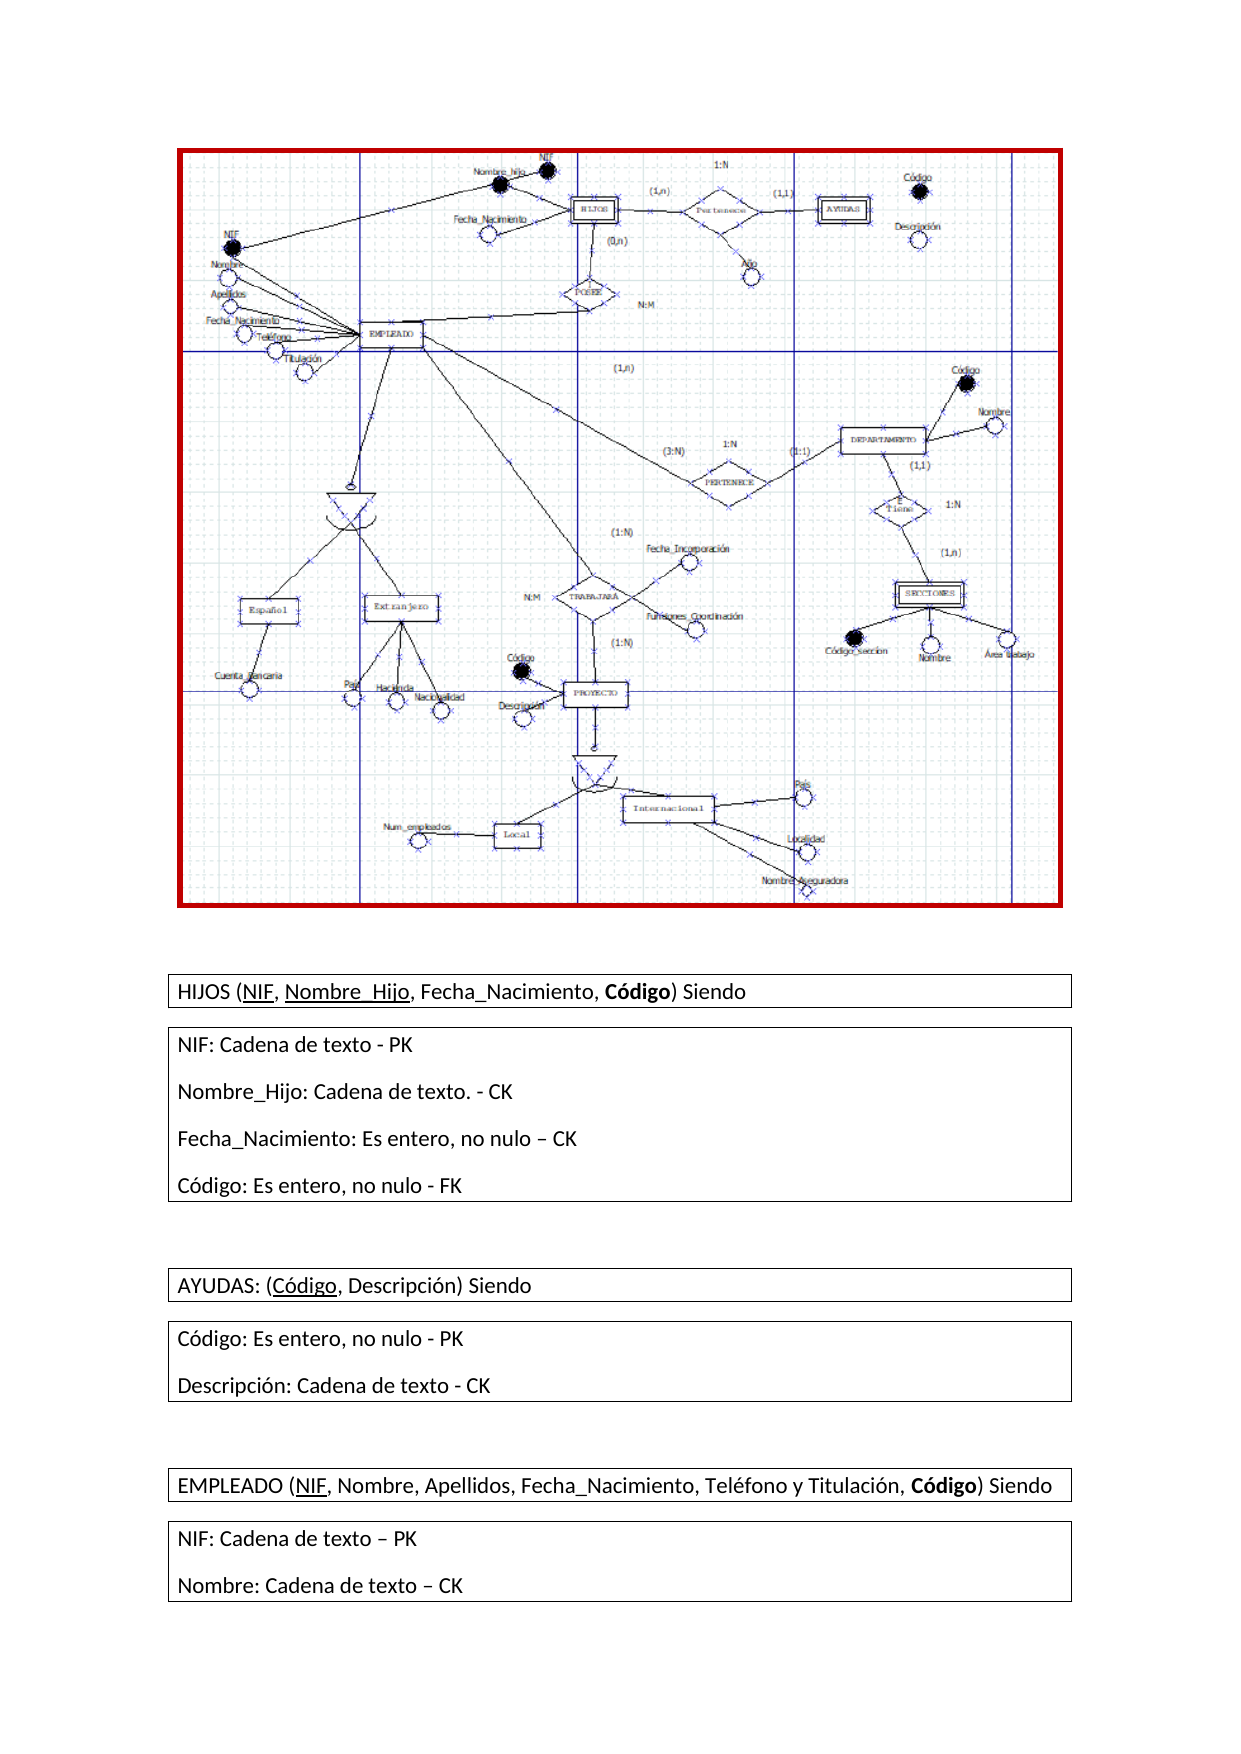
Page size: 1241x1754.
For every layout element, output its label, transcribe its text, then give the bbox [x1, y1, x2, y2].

text Código: Es entero, no nulo - FK [169, 1168, 1071, 1201]
text Nombre_Hijo: Cadena de texto. - CK [169, 1074, 1071, 1105]
text AYUDAS: (Código, Descripción) Siendo [169, 1269, 1071, 1301]
text EMPLEADO (NIF, Nombre, Apellidos, Fecha_Nacimiento, Teléfono y Titulación, Código) Siendo [169, 1469, 1071, 1501]
text NIF: Cadena de texto - PK [169, 1028, 1071, 1058]
text Nombre: Cadena de texto – CK [169, 1568, 1071, 1601]
text NIF: Cadena de texto – PK [169, 1522, 1071, 1552]
picture [183, 153, 1058, 903]
text Descripción: Cadena de texto - CK [169, 1368, 1071, 1401]
text Código: Es entero, no nulo - PK [169, 1322, 1071, 1352]
text HIJOS (NIF, Nombre_Hijo, Fecha_Nacimiento, Código) Siendo [169, 975, 1071, 1007]
text Fecha_Nacimiento: Es entero, no nulo – CK [169, 1121, 1071, 1152]
